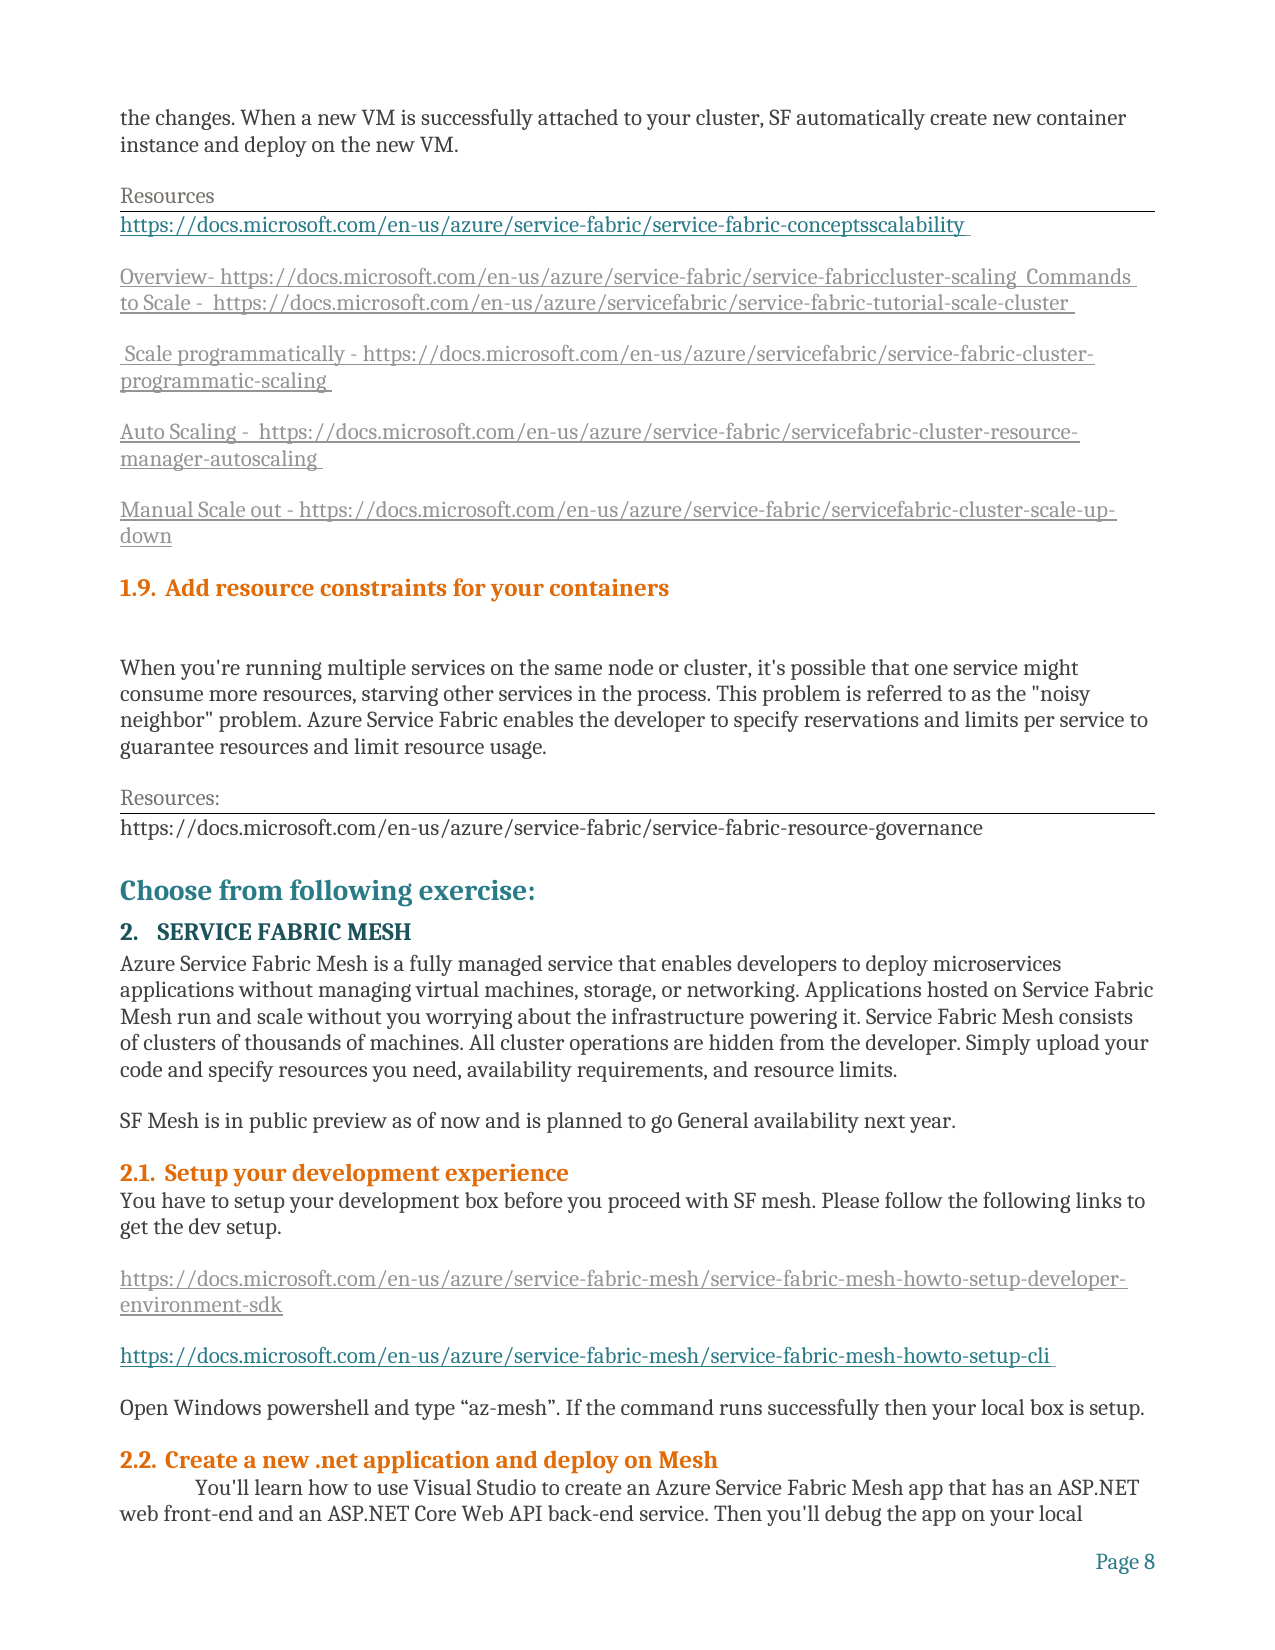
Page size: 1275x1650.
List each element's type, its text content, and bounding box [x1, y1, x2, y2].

text Azure Service Fabric Mesh is a fully managed service that enables developers to deploy microservices applications without managing virtual machines, storage, or networking. Applications hosted on Service Fabric Mesh run and scale without you worrying about the infrastructure powering it. Service Fabric Mesh consists of clusters of thousands of machines. All cluster operations are hidden from the developer. Simply upload your code and specify resources you need, availability requirements, and resource limits. [120, 951, 1155, 1083]
subtitle Service fabric mesh [120, 918, 1155, 947]
text https://docs.microsoft.com/en-us/azure/service-fabric/service-fabric-resource-governance [120, 814, 1155, 841]
text https://docs.microsoft.com/en-us/azure/service-fabric-mesh/service-fabric-mesh-howto-setup-cli [120, 1343, 1155, 1369]
subtitle Setup your development experience [120, 1159, 1155, 1188]
subtitle Resources [120, 183, 1155, 211]
subtitle Resources: [120, 785, 1155, 813]
text When you're running multiple services on the same node or cluster, it's possible that one service might consume more resources, starving other services in the process. This problem is referred to as the "noisy neighbor" problem. Azure Service Fabric enables the developer to specify reservations and limits per service to guarantee resources and limit resource usage. [120, 654, 1155, 760]
text Scale programmatically - https://docs.microsoft.com/en-us/azure/servicefabric/service-fabric-cluster-programmatic-scaling [120, 341, 1155, 394]
text https://docs.microsoft.com/en-us/azure/service-fabric-mesh/service-fabric-mesh-howto-setup-developer-environment-sdk [120, 1266, 1155, 1318]
text https://docs.microsoft.com/en-us/azure/service-fabric/service-fabric-conceptsscalability [120, 212, 1155, 238]
text You have to setup your development box before you proceed with SF mesh. Please follow the following links to get the dev setup. [120, 1188, 1155, 1241]
text SF Mesh is in public preview as of now and is planned to go General availability next year. [120, 1108, 1155, 1134]
subtitle Choose from following exercise: [120, 874, 1155, 908]
subtitle Add resource constraints for your containers [120, 574, 1155, 603]
text Auto Scaling - https://docs.microsoft.com/en-us/azure/service-fabric/servicefabric-cluster-resource-manager-autoscaling [120, 419, 1155, 472]
subtitle Create a new .net application and deploy on Mesh [120, 1446, 1155, 1475]
text Manual Scale out - https://docs.microsoft.com/en-us/azure/service-fabric/servicefabric-cluster-scale-up-down [120, 497, 1155, 549]
text Open Windows powershell and type “az-mesh”. If the command runs successfully then your local box is setup. [120, 1394, 1155, 1421]
